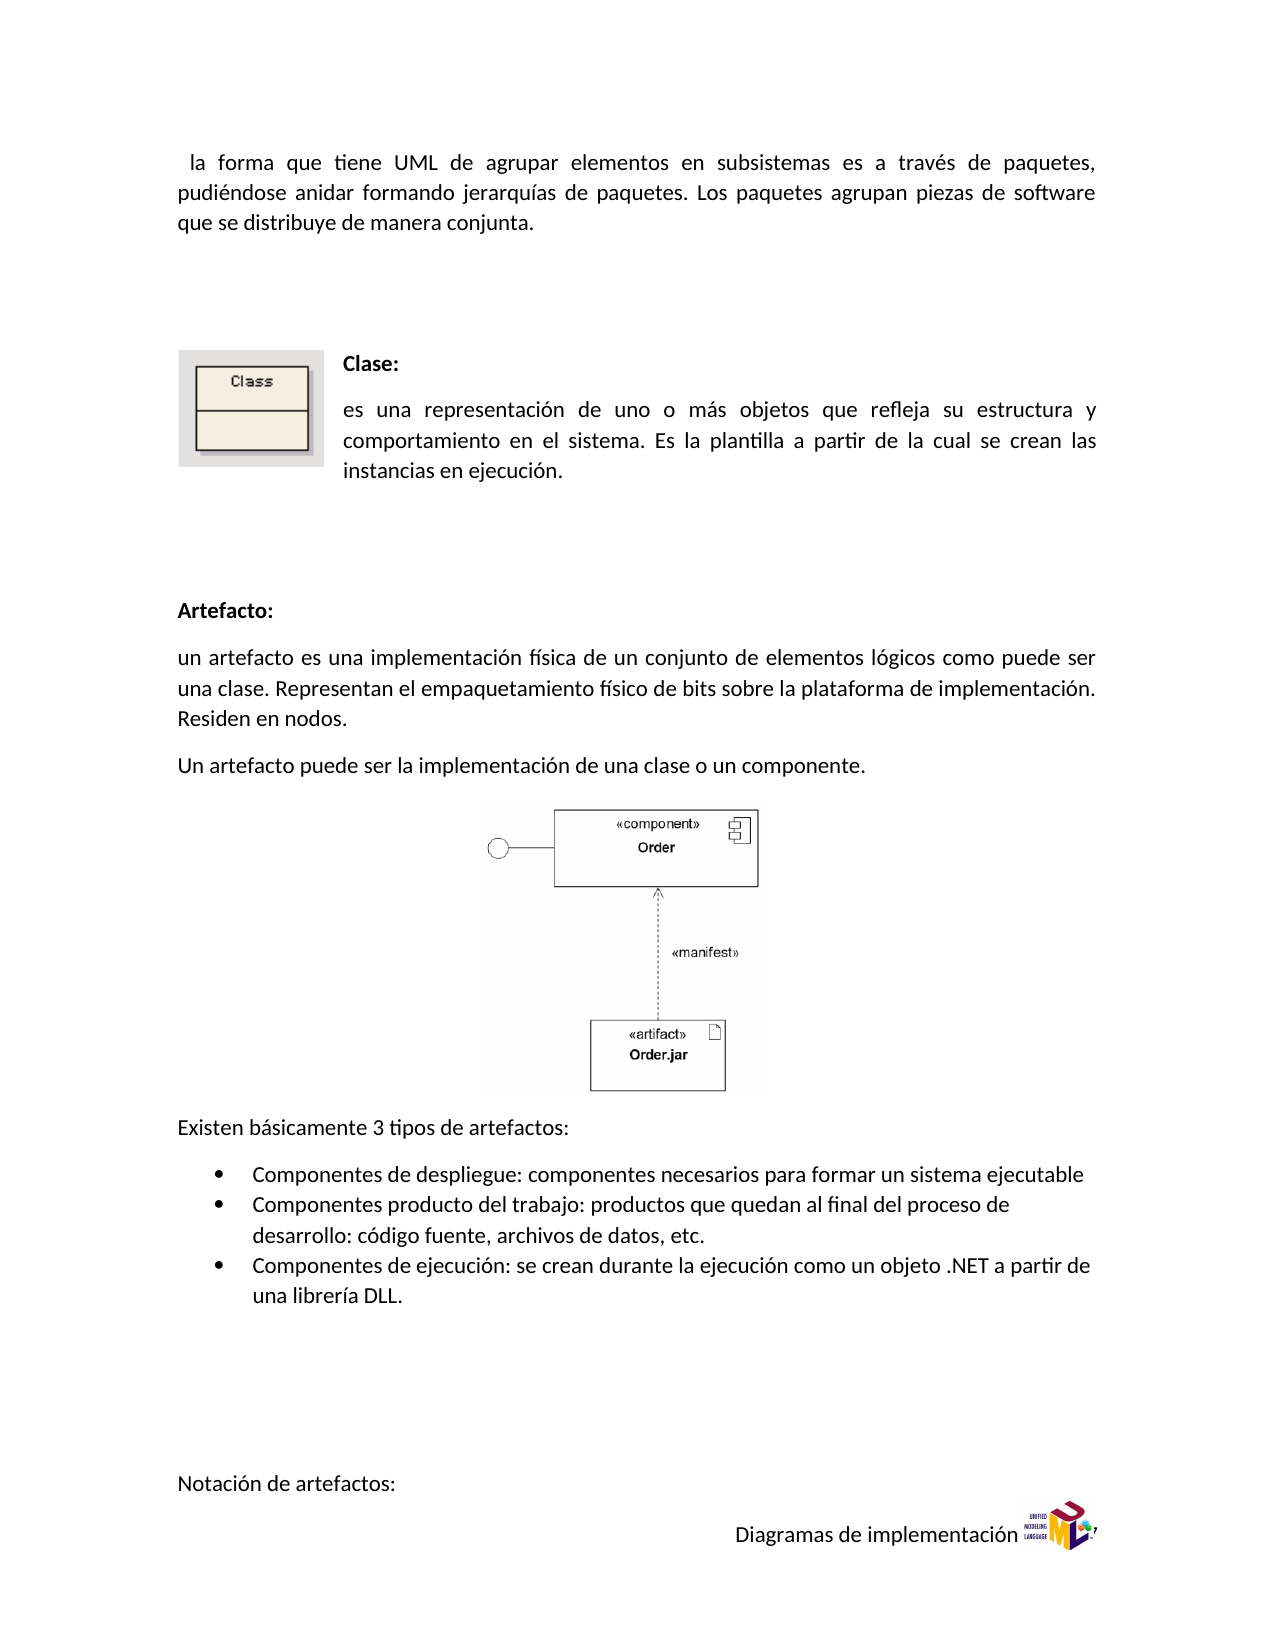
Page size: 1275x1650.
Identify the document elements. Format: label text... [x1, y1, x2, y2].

picture [463, 797, 812, 1095]
text Artefacto: [177, 597, 1098, 624]
text Un artefacto puede ser la implementación de una clase o un componente. [177, 751, 1098, 779]
text Existen básicamente 3 tipos de artefactos: [177, 1113, 1098, 1142]
text Clase: [177, 349, 1098, 377]
picture [1019, 1500, 1095, 1550]
list Componentes producto del trabajo: productos que quedan al final del proceso de desarrollo: código fuente, archivos de datos, etc. [215, 1191, 1098, 1249]
picture [177, 350, 325, 466]
text es una representación de uno o más objetos que refleja su estructura y comportamiento en el sistema. Es la plantilla a partir de la cual se crean las instancias en ejecución. [177, 396, 1098, 484]
text la forma que tiene UML de agrupar elementos en subsistemas es a través de paquetes, pudiéndose anidar formando jerarquías de paquetes. Los paquetes agrupan piezas de software que se distribuye de manera conjunta. [177, 148, 1098, 236]
text Notación de artefactos: [177, 1469, 1098, 1497]
list Componentes de ejecución: se crean durante la ejecución como un objeto .NET a partir de una librería DLL. [215, 1251, 1098, 1309]
text un artefacto es una implementación física de un conjunto de elementos lógicos como puede ser una clase. Representan el empaquetamiento físico de bits sobre la plataforma de implementación. Residen en nodos. [177, 643, 1098, 732]
list Componentes de despliegue: componentes necesarios para formar un sistema ejecutable [215, 1160, 1098, 1188]
